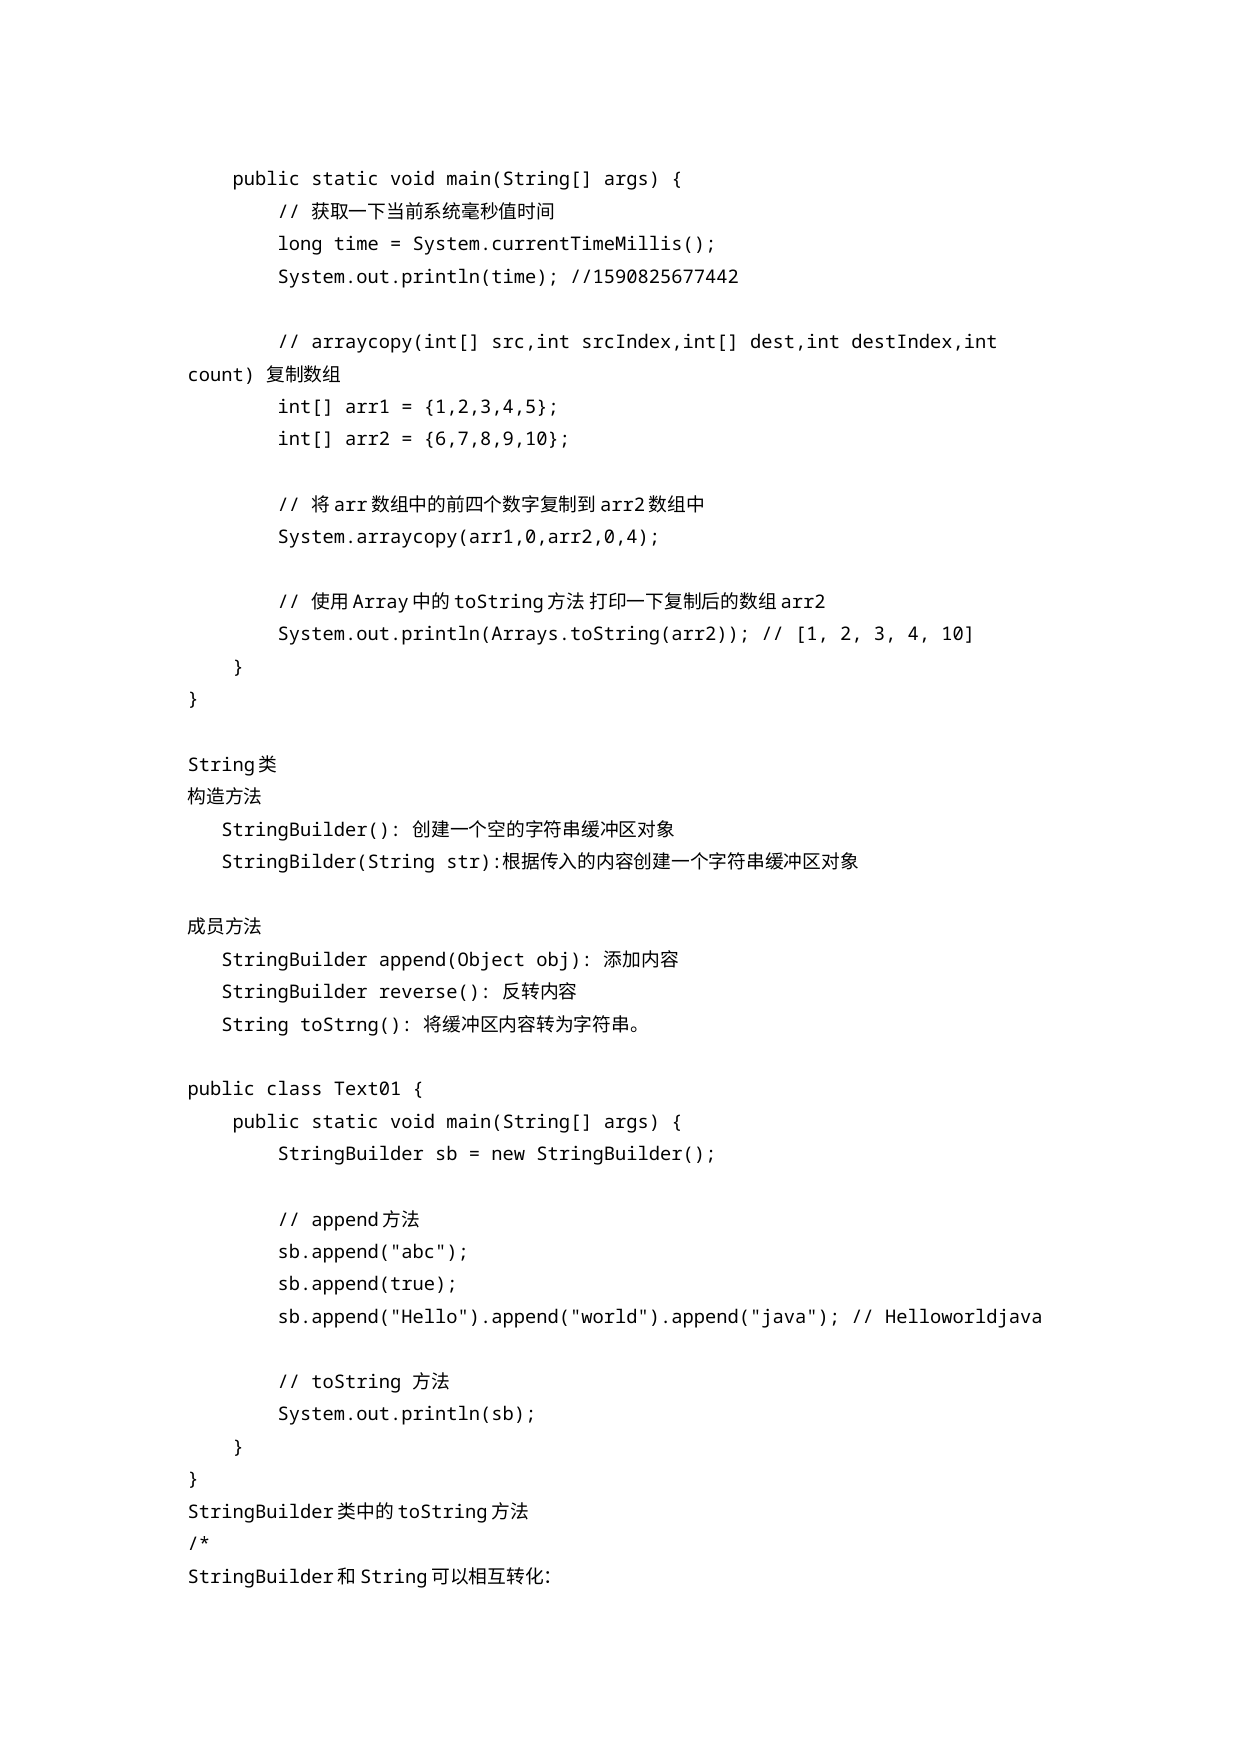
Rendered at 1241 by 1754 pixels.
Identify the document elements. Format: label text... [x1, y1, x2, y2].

text String类 [187, 747, 1053, 779]
text StringBuilder reverse(): 反转内容 [187, 974, 1053, 1007]
text StringBuilder append(Object obj): 添加内容 [187, 942, 1053, 974]
text StringBilder(String str):根据传入的内容创建一个字符串缓冲区对象 [187, 844, 1053, 877]
text StringBuilder(): 创建一个空的字符串缓冲区对象 [187, 812, 1053, 844]
text 成员方法 [187, 909, 1053, 942]
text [187, 1494, 1053, 1592]
text 构造方法 [187, 779, 1053, 812]
text public class Text01 { public static void main(String[] args) { StringBuilder sb = new StringBuilder(); // append方法 sb.append("abc"); sb.append(true); sb.append("Hello").append("world").append("java"); // Helloworldjava // toString 方法 System.out.println(sb); } } [187, 1039, 1053, 1494]
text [187, 162, 1053, 714]
text String toStrng(): 将缓冲区内容转为字符串。 [187, 1007, 1053, 1039]
